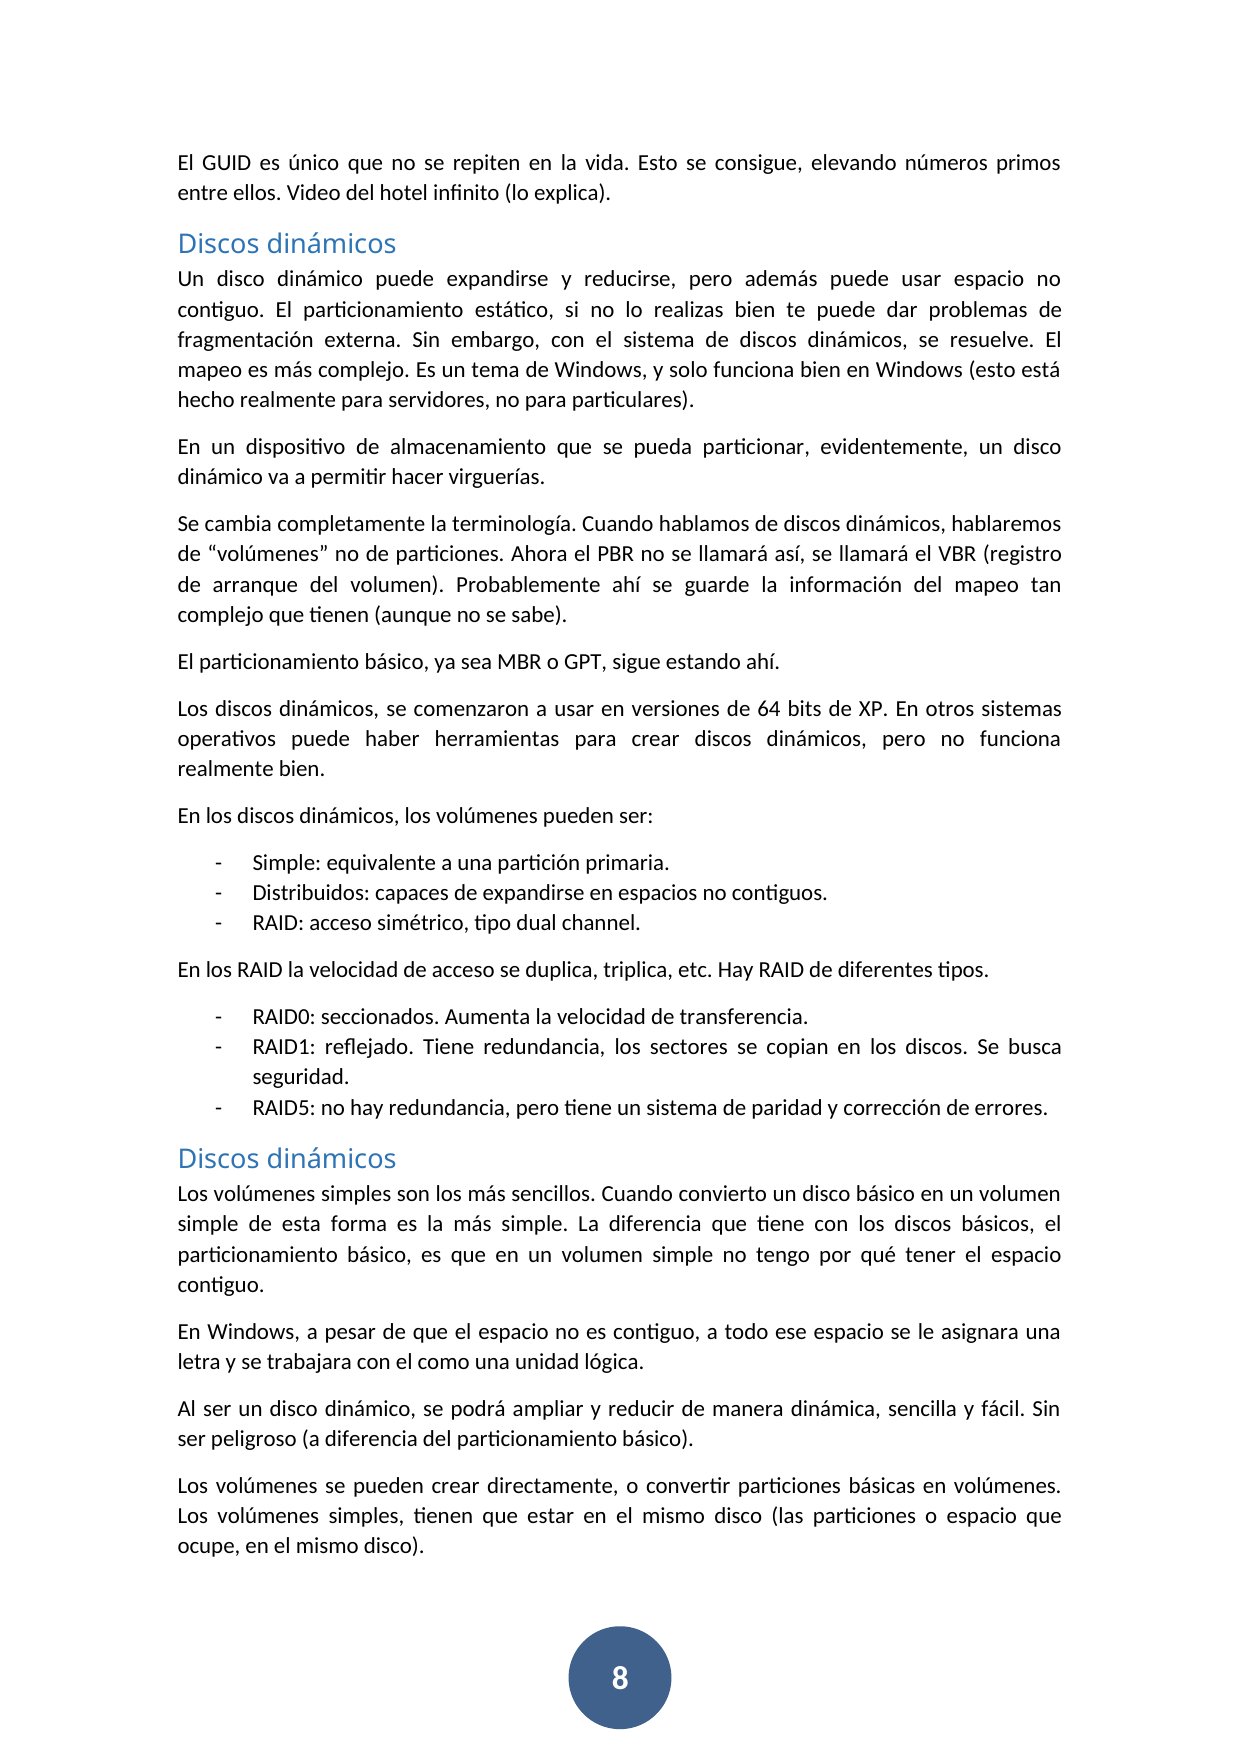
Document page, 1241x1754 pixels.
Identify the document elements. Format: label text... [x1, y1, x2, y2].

text En Windows, a pesar de que el espacio no es contiguo, a todo ese espacio se le asignara una letra y se trabajara con el como una unidad lógica. [177, 1317, 1063, 1375]
text En un dispositivo de almacenamiento que se pueda particionar, evidentemente, un disco dinámico va a permitir hacer virguerías. [177, 432, 1063, 490]
text Los volúmenes simples son los más sencillos. Cuando convierto un disco básico en un volumen simple de esta forma es la más simple. La diferencia que tiene con los discos básicos, el particionamiento básico, es que en un volumen simple no tengo por qué tener el espacio contiguo. [177, 1179, 1063, 1298]
list RAID0: seccionados. Aumenta la velocidad de transferencia. [215, 1002, 1063, 1030]
text Al ser un disco dinámico, se podrá ampliar y reducir de manera dinámica, sencilla y fácil. Sin ser peligroso (a diferencia del particionamiento básico). [177, 1394, 1063, 1452]
text El GUID es único que no se repiten en la vida. Esto se consigue, elevando números primos entre ellos. Video del hotel infinito (lo explica). [177, 148, 1063, 206]
text Los discos dinámicos, se comenzaron a usar en versiones de 64 bits de XP. En otros sistemas operativos puede haber herramientas para crear discos dinámicos, pero no funciona realmente bien. [177, 694, 1063, 782]
text Un disco dinámico puede expandirse y reducirse, pero además puede usar espacio no contiguo. El particionamiento estático, si no lo realizas bien te puede dar problemas de fragmentación externa. Sin embargo, con el sistema de discos dinámicos, se resuelve. El mapeo es más complejo. Es un tema de Windows, y solo funciona bien en Windows (esto está hecho realmente para servidores, no para particulares). [177, 264, 1063, 413]
list RAID: acceso simétrico, tipo dual channel. [215, 908, 1063, 936]
text En los discos dinámicos, los volúmenes pueden ser: [177, 801, 1063, 829]
list RAID5: no hay redundancia, pero tiene un sistema de paridad y corrección de errores. [215, 1093, 1063, 1121]
list RAID1: reflejado. Tiene redundancia, los sectores se copian en los discos. Se busca seguridad. [215, 1032, 1063, 1090]
text Se cambia completamente la terminología. Cuando hablamos de discos dinámicos, hablaremos de “volúmenes” no de particiones. Ahora el PBR no se llamará así, se llamará el VBR (registro de arranque del volumen). Probablemente ahí se guarde la información del mapeo tan complejo que tienen (aunque no se sabe). [177, 509, 1063, 628]
text En los RAID la velocidad de acceso se duplica, triplica, etc. Hay RAID de diferentes tipos. [177, 955, 1063, 983]
subtitle Discos dinámicos [177, 1139, 1063, 1176]
text Los volúmenes se pueden crear directamente, o convertir particiones básicas en volúmenes. Los volúmenes simples, tienen que estar en el mismo disco (las particiones o espacio que ocupe, en el mismo disco). [177, 1471, 1063, 1559]
subtitle Discos dinámicos [177, 225, 1063, 262]
list Distribuidos: capaces de expandirse en espacios no contiguos. [215, 878, 1063, 906]
text El particionamiento básico, ya sea MBR o GPT, sigue estando ahí. [177, 647, 1063, 675]
list Simple: equivalente a una partición primaria. [215, 848, 1063, 876]
